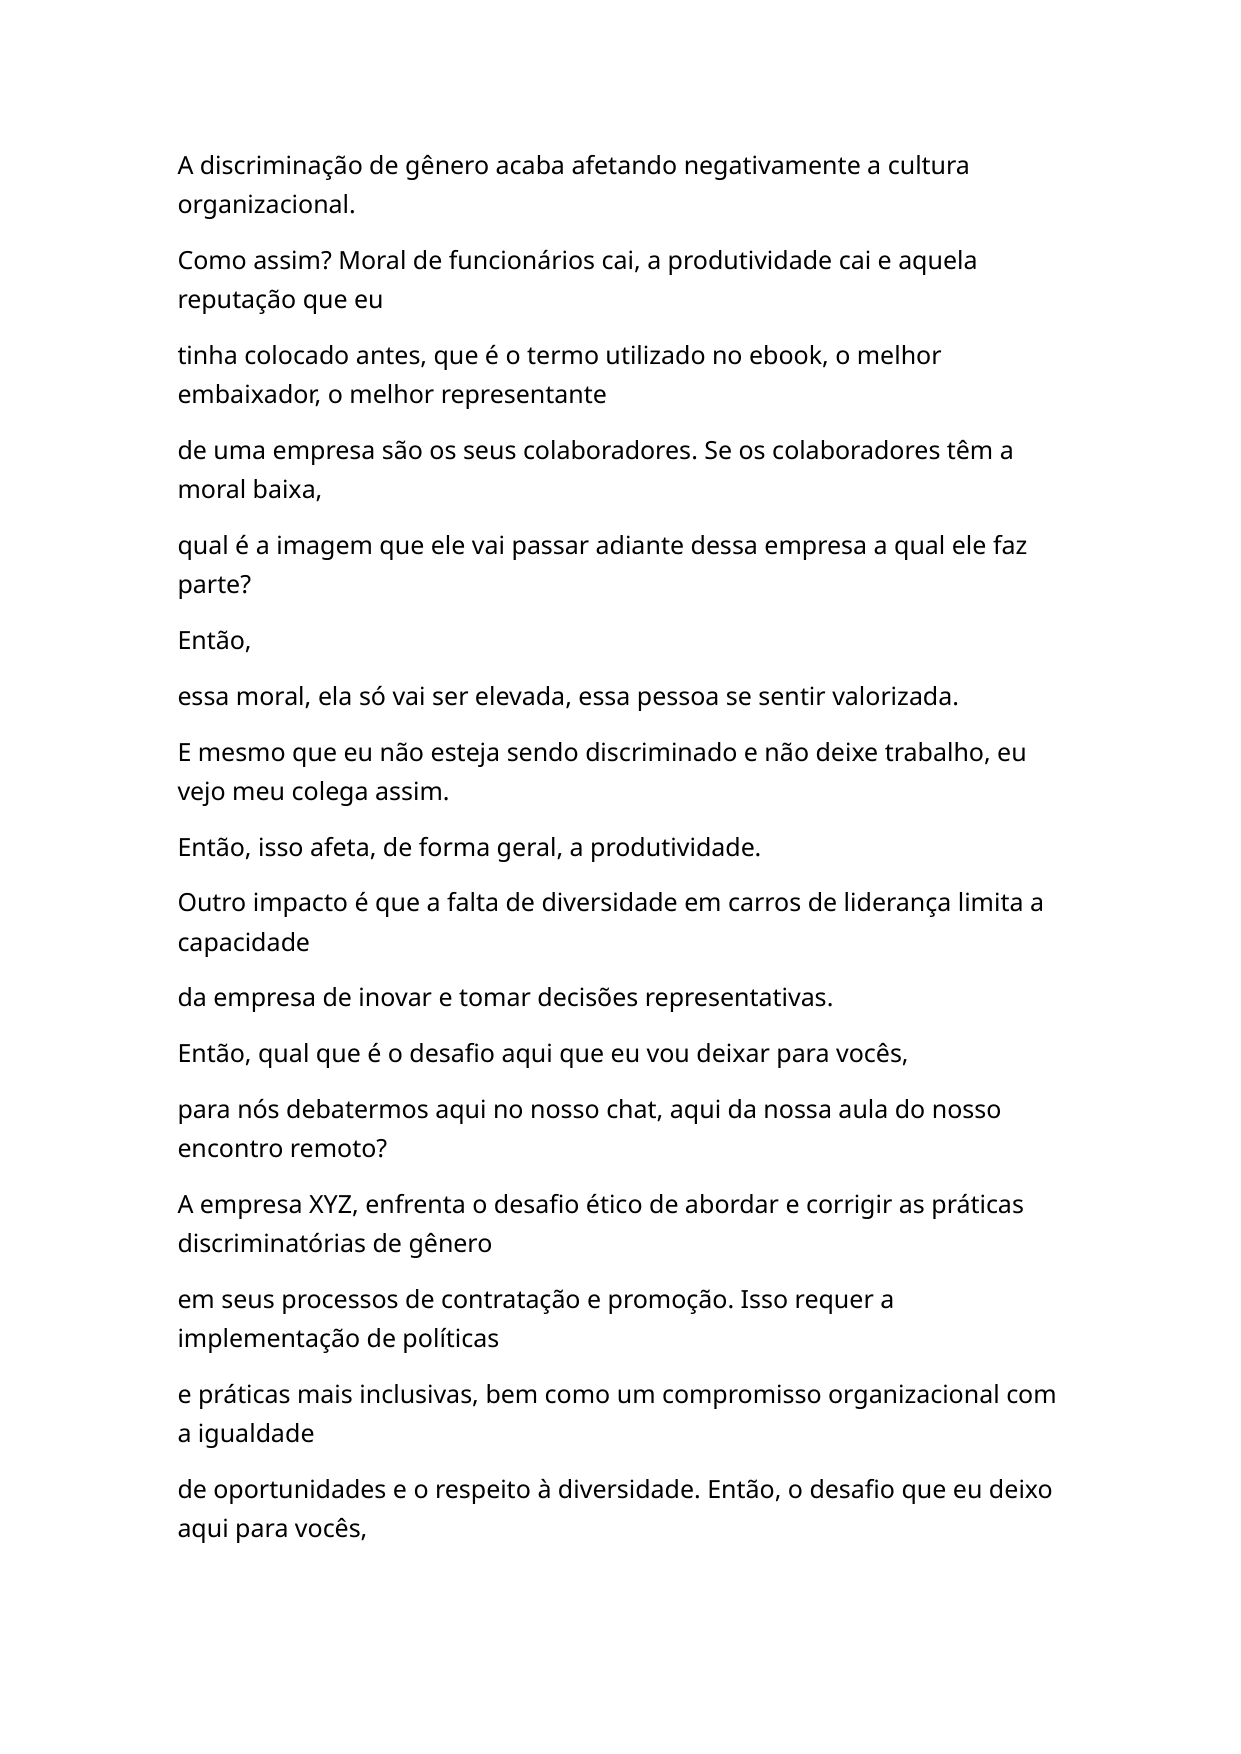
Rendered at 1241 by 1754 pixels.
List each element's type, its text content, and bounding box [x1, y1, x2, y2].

text Então, [177, 623, 1063, 657]
text E mesmo que eu não esteja sendo discriminado e não deixe trabalho, eu vejo meu colega assim. [177, 734, 1063, 807]
text qual é a imagem que ele vai passar adiante dessa empresa a qual ele faz parte? [177, 528, 1063, 601]
text tinha colocado antes, que é o termo utilizado no ebook, o melhor embaixador, o melhor representante [177, 338, 1063, 411]
text de uma empresa são os seus colaboradores. Se os colaboradores têm a moral baixa, [177, 433, 1063, 506]
text A discriminação de gênero acaba afetando negativamente a cultura organizacional. [177, 148, 1063, 221]
text Então, isso afeta, de forma geral, a produtividade. [177, 829, 1063, 863]
text em seus processos de contratação e promoção. Isso requer a implementação de políticas [177, 1282, 1063, 1355]
text para nós debatermos aqui no nosso chat, aqui da nossa aula do nosso encontro remoto? [177, 1092, 1063, 1165]
text Então, qual que é o desafio aqui que eu vou deixar para vocês, [177, 1036, 1063, 1070]
text de oportunidades e o respeito à diversidade. Então, o desafio que eu deixo aqui para vocês, [177, 1472, 1063, 1545]
text e práticas mais inclusivas, bem como um compromisso organizacional com a igualdade [177, 1377, 1063, 1450]
text essa moral, ela só vai ser elevada, essa pessoa se sentir valorizada. [177, 678, 1063, 712]
text A empresa XYZ, enfrenta o desafio ético de abordar e corrigir as práticas discriminatórias de gênero [177, 1187, 1063, 1260]
text Como assim? Moral de funcionários cai, a produtividade cai e aquela reputação que eu [177, 243, 1063, 316]
text da empresa de inovar e tomar decisões representativas. [177, 980, 1063, 1014]
text Outro impacto é que a falta de diversidade em carros de liderança limita a capacidade [177, 885, 1063, 958]
